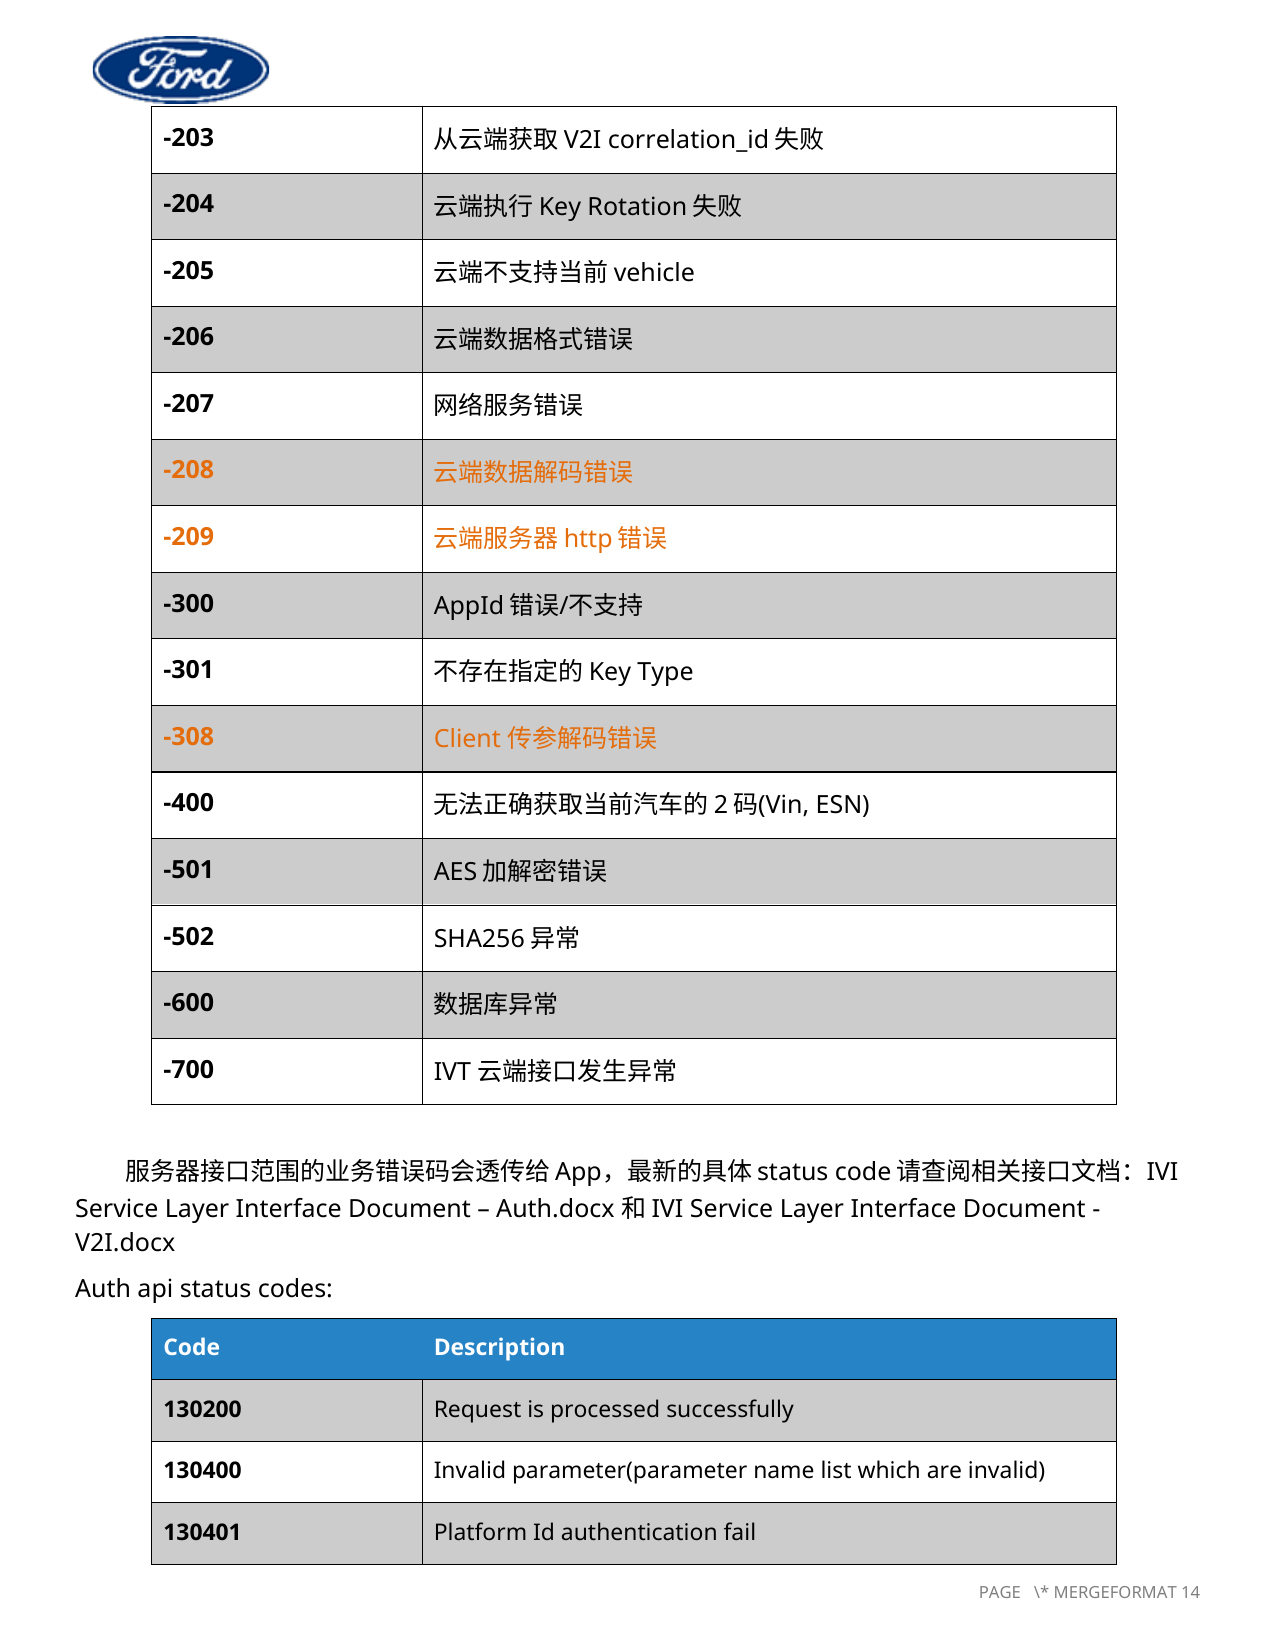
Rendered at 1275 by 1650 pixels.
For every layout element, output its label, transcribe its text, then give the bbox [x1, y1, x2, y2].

table_header Description [422, 1319, 1116, 1379]
table_cell 网络服务错误 [423, 373, 1116, 439]
table_cell -208 [152, 440, 422, 505]
table_cell 无法正确获取当前汽车的2码(Vin, ESN) [423, 773, 1116, 838]
table_cell Invalid parameter(parameter name list which are invalid) [423, 1442, 1116, 1502]
table_cell SHA256异常 [423, 906, 1116, 971]
table_cell 云端数据格式错误 [423, 307, 1116, 372]
table_cell AES加解密错误 [423, 839, 1116, 904]
table_cell 云端数据解码错误 [423, 440, 1116, 505]
text 服务器接口范围的业务错误码会透传给App，最新的具体status code请查阅相关接口文档：IVI Service Layer Interface Document – Auth.docx 和IVI Service Layer Interface Document - V2I.docx [75, 1152, 1200, 1258]
table_cell -203 [152, 107, 422, 172]
table_cell 130401 [152, 1503, 422, 1564]
text Auth api status codes: [75, 1271, 1200, 1305]
table_cell 云端服务器http错误 [423, 506, 1116, 572]
table_cell AppId错误/不支持 [423, 573, 1116, 638]
table_cell -300 [152, 573, 422, 638]
table_header Code [152, 1319, 422, 1379]
table_cell IVT 云端接口发生异常 [423, 1039, 1116, 1104]
picture [92, 36, 270, 104]
table_cell Platform Id authentication fail [423, 1503, 1116, 1564]
table_cell 云端不支持当前vehicle [423, 240, 1116, 306]
table_cell -207 [152, 373, 422, 439]
table_cell 从云端获取V2I correlation_id失败 [423, 107, 1116, 172]
table_cell 不存在指定的Key Type [423, 639, 1116, 705]
table_cell Request is processed successfully [423, 1380, 1116, 1441]
table_cell 130200 [152, 1380, 422, 1441]
table_cell 130400 [152, 1442, 422, 1502]
table_cell Client 传参解码错误 [423, 706, 1116, 771]
table_cell -301 [152, 639, 422, 705]
table_cell -308 [152, 706, 422, 771]
table_cell 云端执行Key Rotation失败 [423, 174, 1116, 239]
table_cell -501 [152, 839, 422, 904]
table_cell -502 [152, 906, 422, 971]
table_cell -204 [152, 174, 422, 239]
table_cell -205 [152, 240, 422, 306]
table_cell -400 [152, 773, 422, 838]
table_cell -700 [152, 1039, 422, 1104]
table_cell -600 [152, 972, 422, 1038]
table_cell -209 [152, 506, 422, 572]
table_cell 数据库异常 [423, 972, 1116, 1038]
table_cell -206 [152, 307, 422, 372]
